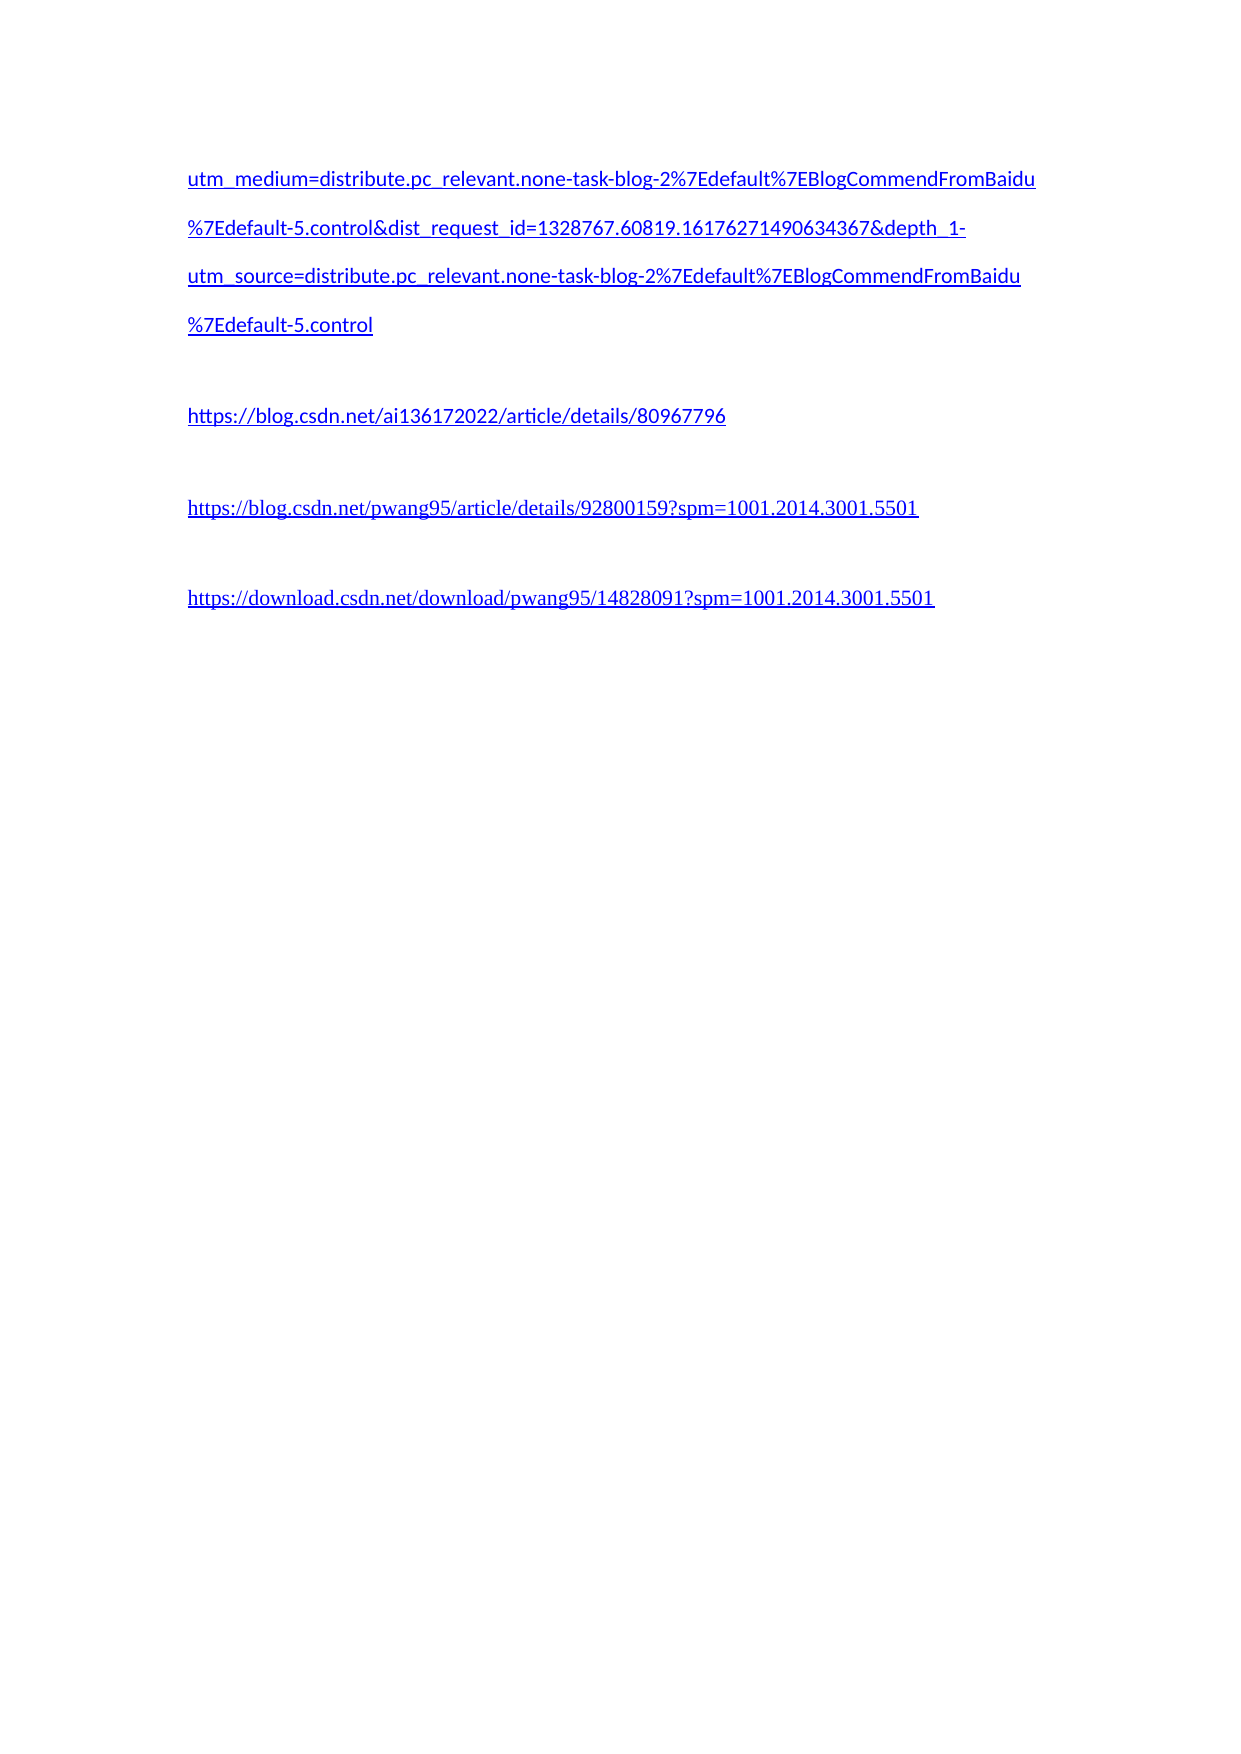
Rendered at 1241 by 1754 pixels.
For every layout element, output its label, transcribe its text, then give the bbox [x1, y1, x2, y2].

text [187, 162, 1053, 341]
text https://blog.csdn.net/ai136172022/article/details/80967796 [187, 399, 1053, 432]
text https://blog.csdn.net/pwang95/article/details/92800159?spm=1001.2014.3001.5501 [187, 491, 1053, 523]
text https://download.csdn.net/download/pwang95/14828091?spm=1001.2014.3001.5501 [187, 581, 1053, 613]
